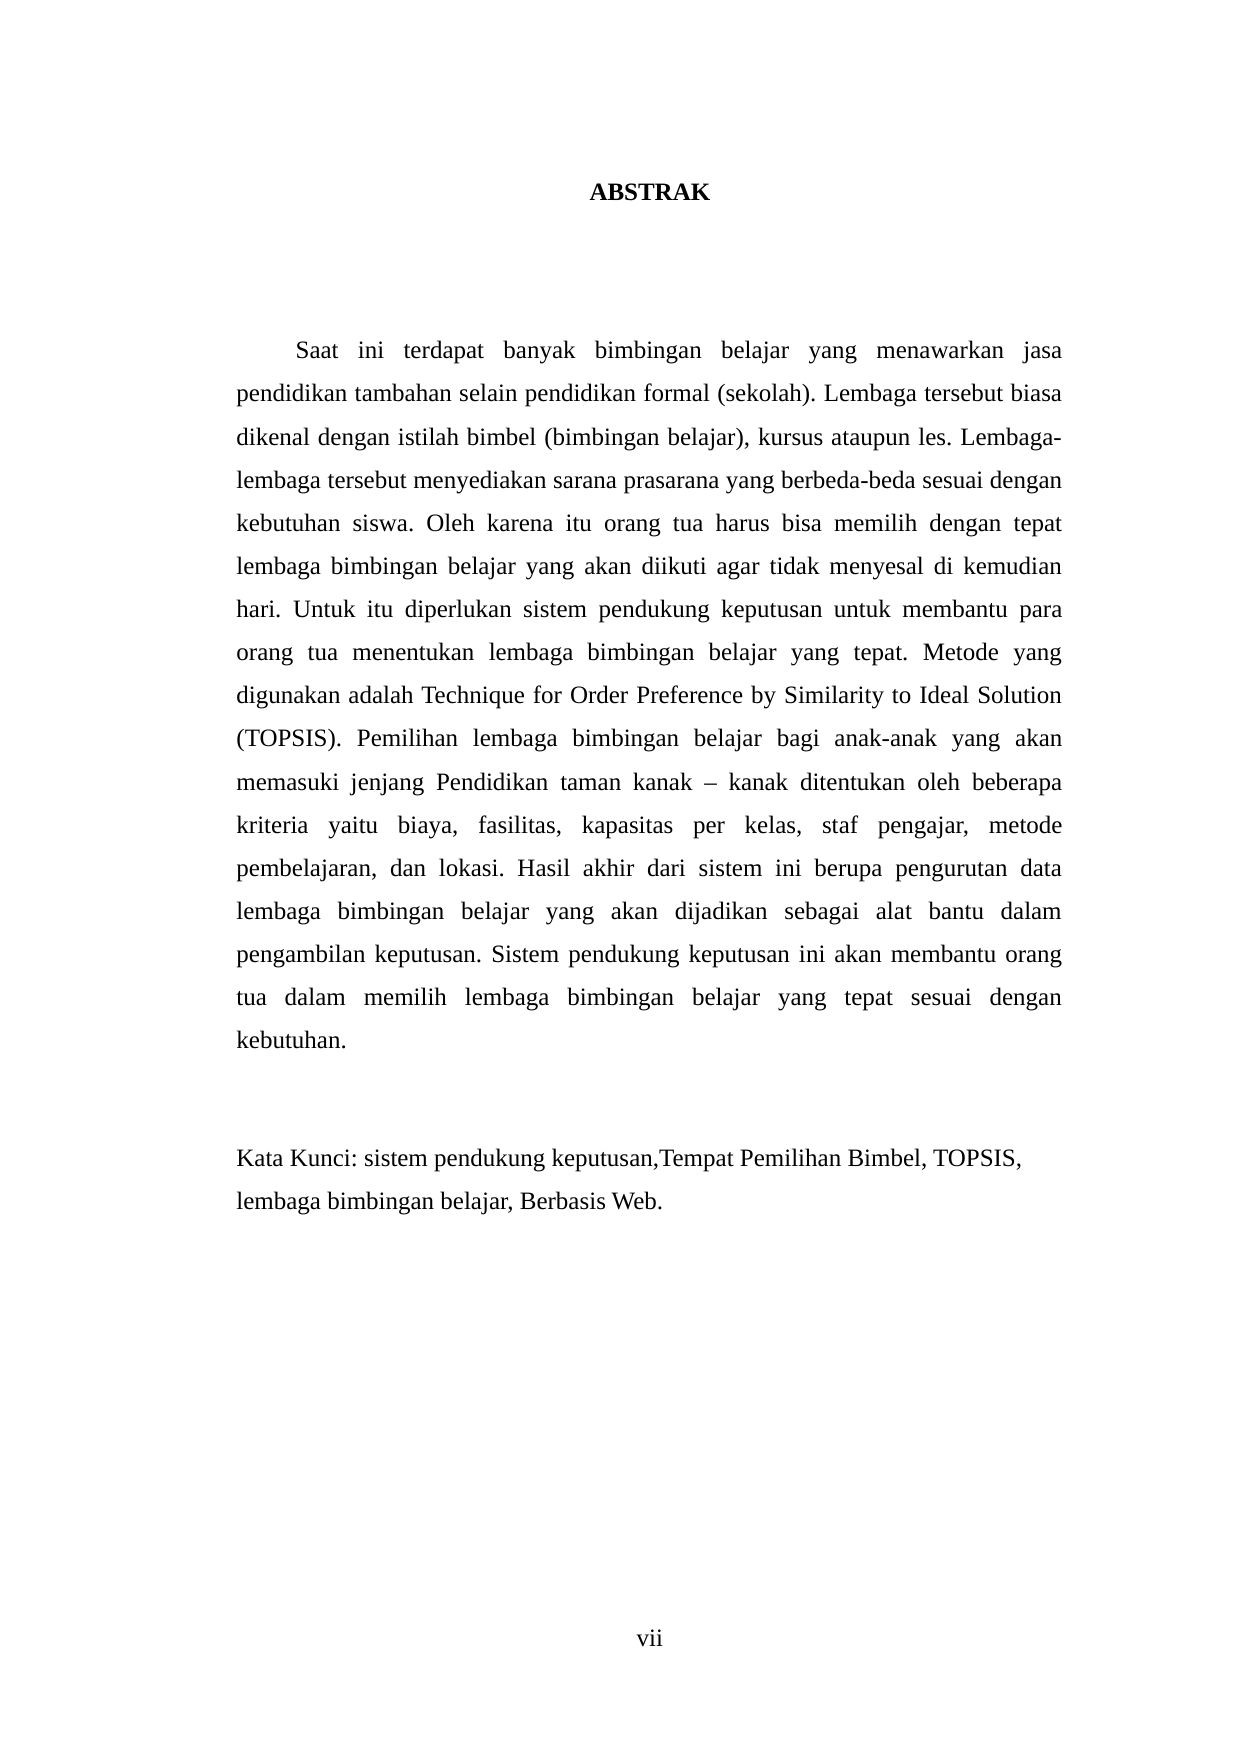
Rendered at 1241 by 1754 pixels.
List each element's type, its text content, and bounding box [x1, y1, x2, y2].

text Kata Kunci: sistem pendukung keputusan,Tempat Pemilihan Bimbel, TOPSIS, lembaga bimbingan belajar, Berbasis Web. [236, 1143, 1063, 1214]
subtitle ABSTRAK [236, 177, 1063, 206]
text Saat ini terdapat banyak bimbingan belajar yang menawarkan jasa pendidikan tambahan selain pendidikan formal (sekolah). Lembaga tersebut biasa dikenal dengan istilah bimbel (bimbingan belajar), kursus ataupun les. Lembaga-lembaga tersebut menyediakan sarana prasarana yang berbeda-beda sesuai dengan kebutuhan siswa. Oleh karena itu orang tua harus bisa memilih dengan tepat lembaga bimbingan belajar yang akan diikuti agar tidak menyesal di kemudian hari. Untuk itu diperlukan sistem pendukung keputusan untuk membantu para orang tua menentukan lembaga bimbingan belajar yang tepat. Metode yang digunakan adalah Technique for Order Preference by Similarity to Ideal Solution (TOPSIS). Pemilihan lembaga bimbingan belajar bagi anak-anak yang akan memasuki jenjang Pendidikan taman kanak – kanak ditentukan oleh beberapa kriteria yaitu biaya, fasilitas, kapasitas per kelas, staf pengajar, metode pembelajaran, dan lokasi. Hasil akhir dari sistem ini berupa pengurutan data lembaga bimbingan belajar yang akan dijadikan sebagai alat bantu dalam pengambilan keputusan. Sistem pendukung keputusan ini akan membantu orang tua dalam memilih lembaga bimbingan belajar yang tepat sesuai dengan kebutuhan. [236, 335, 1063, 1054]
